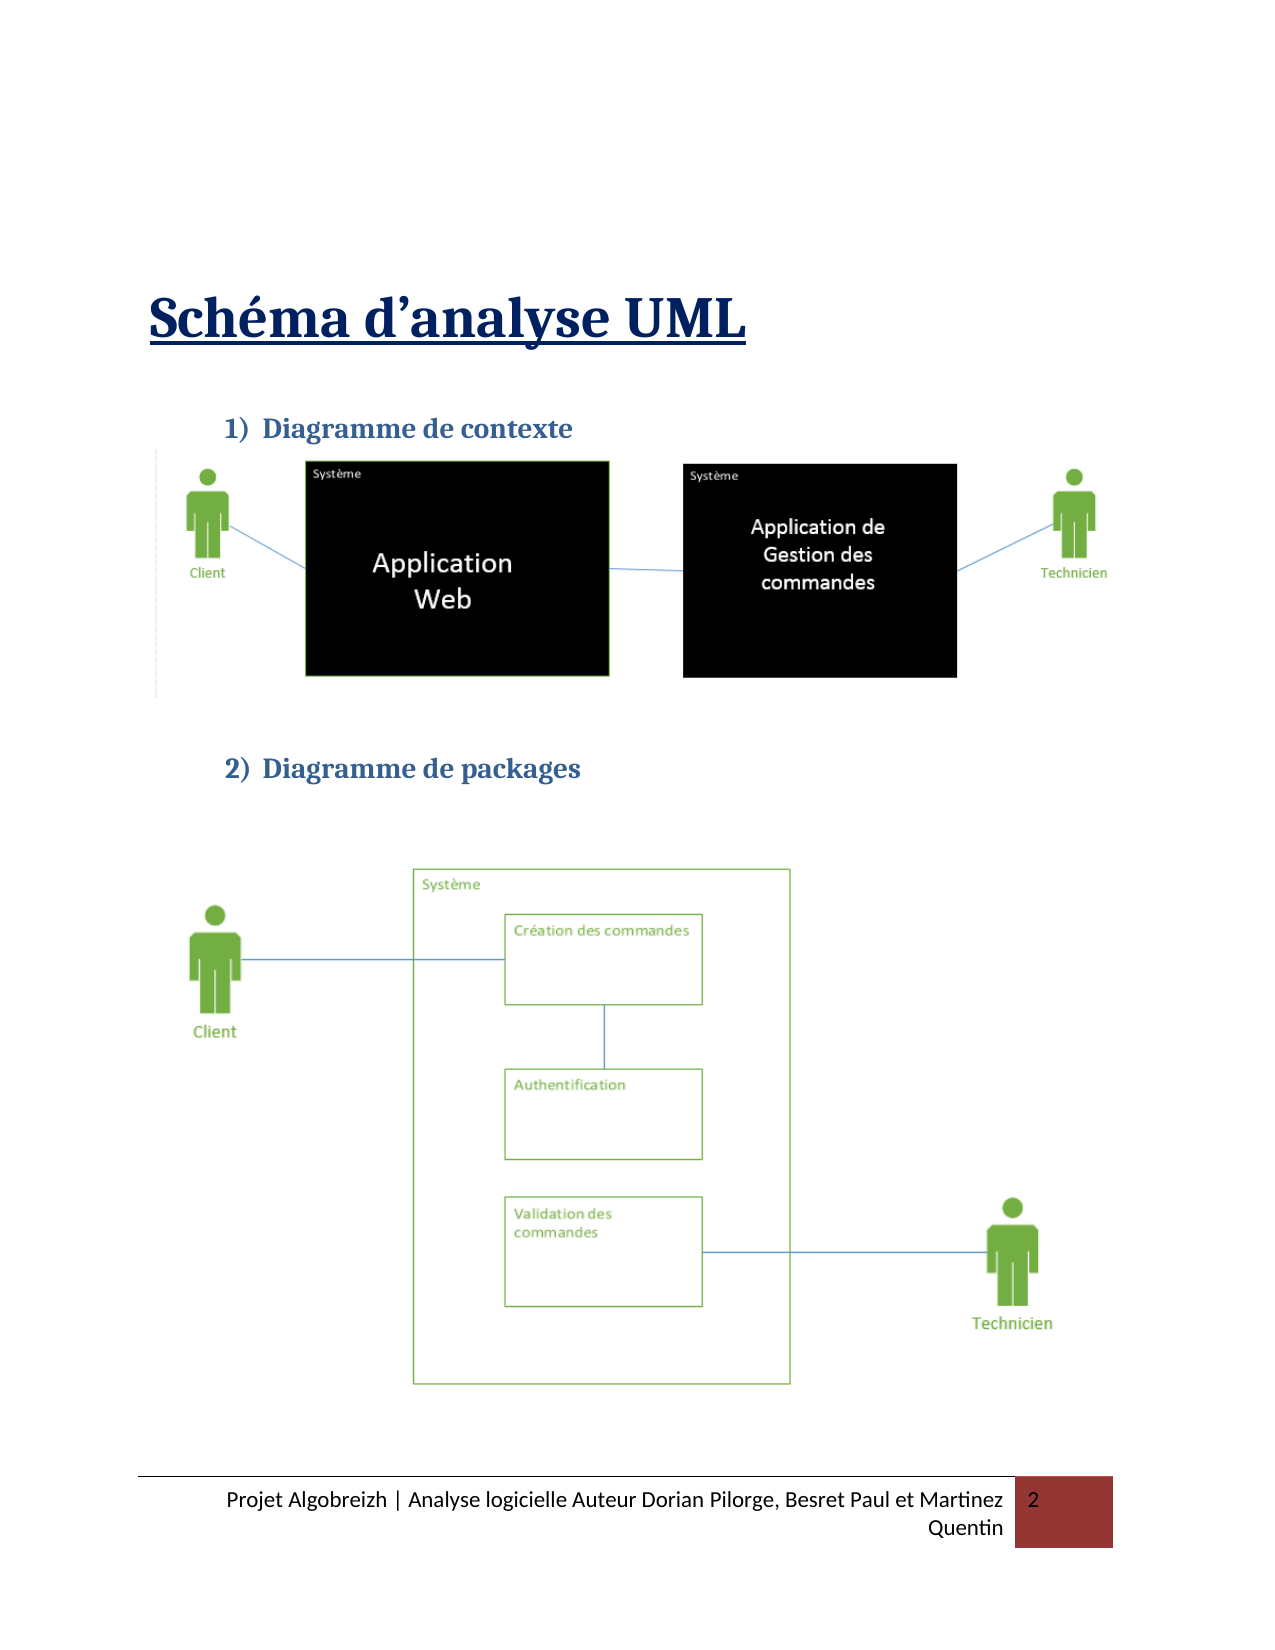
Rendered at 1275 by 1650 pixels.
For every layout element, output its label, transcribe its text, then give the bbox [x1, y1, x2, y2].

picture [150, 450, 1125, 698]
subtitle Schéma d’analyse UML [150, 285, 1125, 352]
subtitle Diagramme de packages [225, 752, 1125, 786]
picture [150, 843, 1125, 1426]
subtitle Diagramme de contexte [225, 412, 1125, 446]
